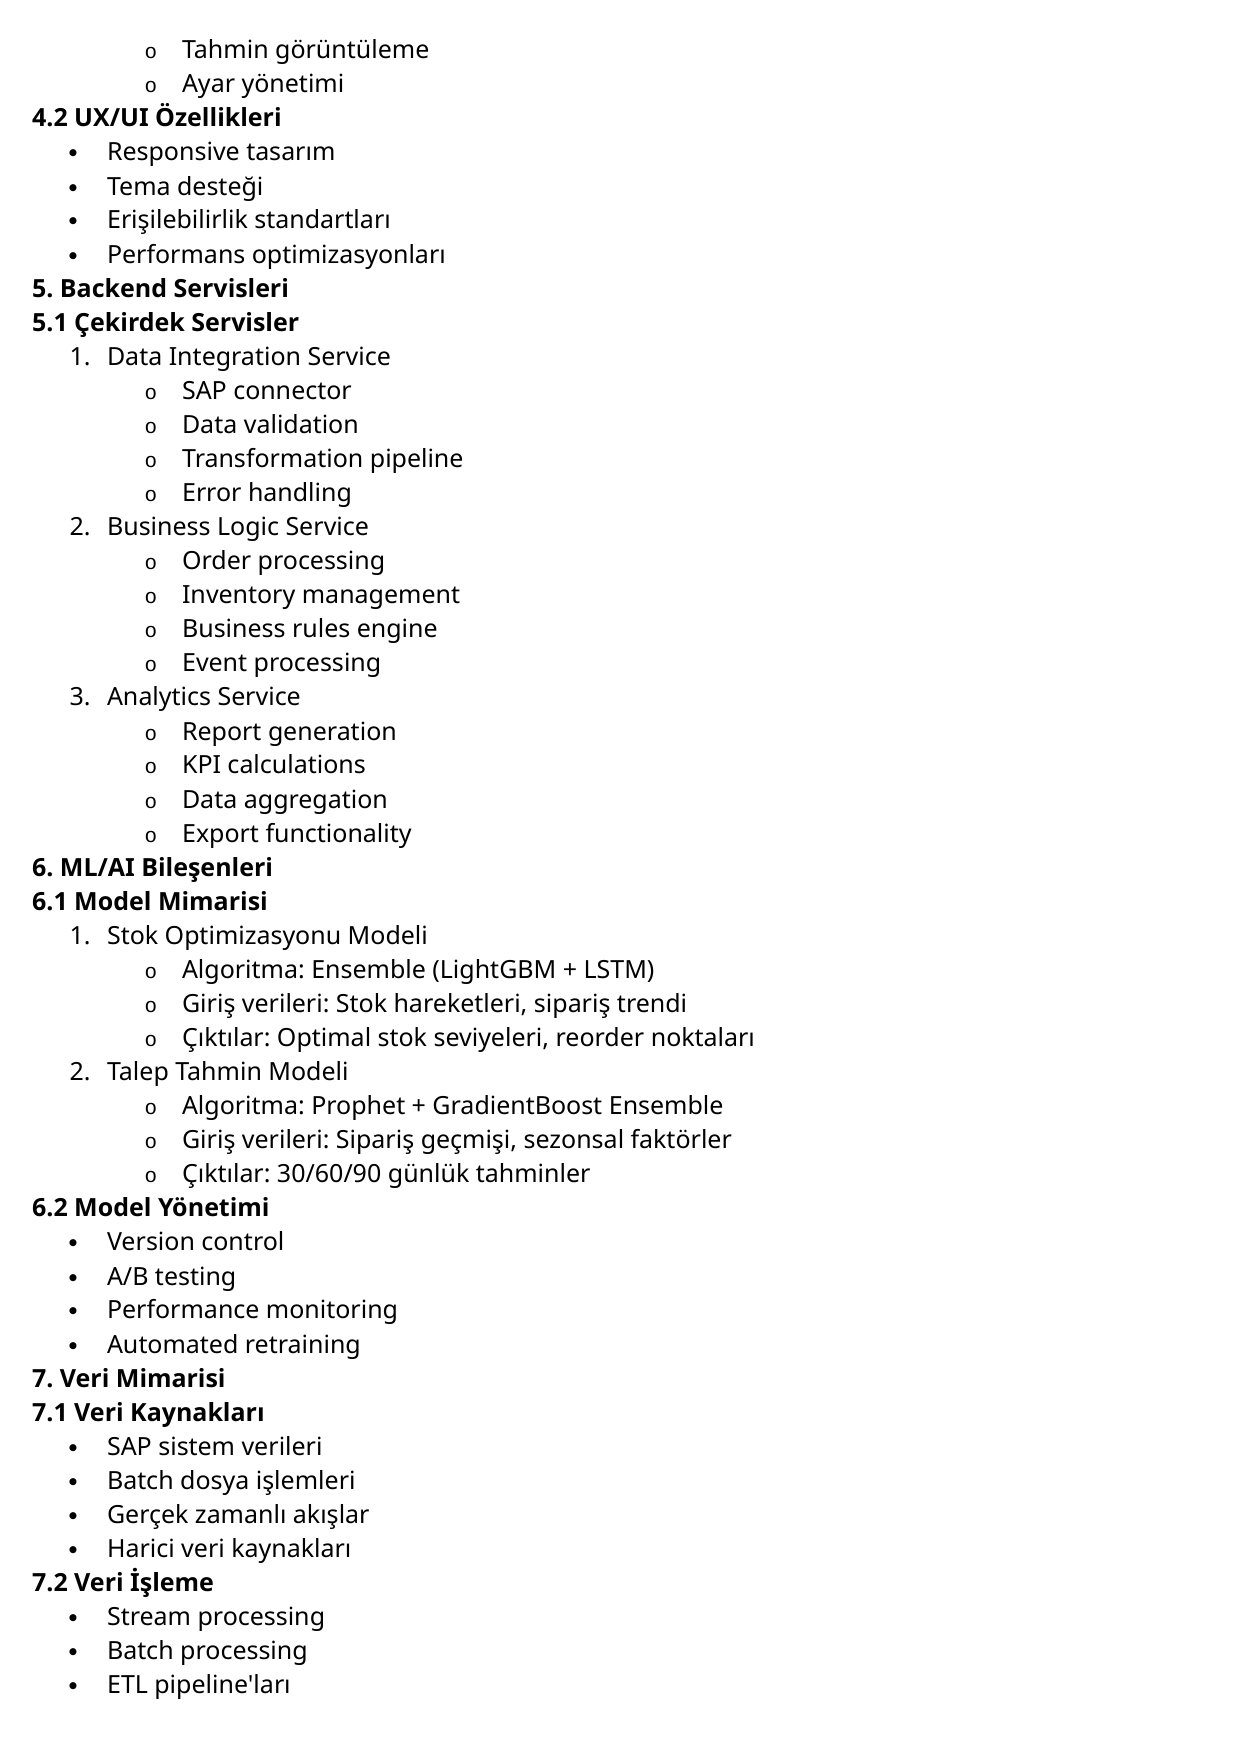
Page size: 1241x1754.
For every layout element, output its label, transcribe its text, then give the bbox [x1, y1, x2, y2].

list Talep Tahmin Modeli [69, 1054, 1213, 1088]
list Giriş verileri: Sipariş geçmişi, sezonsal faktörler [144, 1122, 1213, 1156]
list Version control [69, 1224, 1213, 1258]
list Data Integration Service [69, 338, 1213, 372]
text 6. ML/AI Bileşenleri [32, 849, 1213, 883]
list Data aggregation [144, 781, 1213, 815]
list Business Logic Service [69, 509, 1213, 543]
list Çıktılar: Optimal stok seviyeleri, reorder noktaları [144, 1020, 1213, 1054]
list Performans optimizasyonları [69, 236, 1213, 270]
list Order processing [144, 543, 1213, 577]
list ETL pipeline'ları [69, 1667, 1213, 1701]
list Gerçek zamanlı akışlar [69, 1497, 1213, 1531]
list Business rules engine [144, 611, 1213, 645]
list Harici veri kaynakları [69, 1531, 1213, 1565]
list Tema desteği [69, 168, 1213, 202]
list Inventory management [144, 577, 1213, 611]
text 6.2 Model Yönetimi [32, 1190, 1213, 1224]
list Transformation pipeline [144, 441, 1213, 475]
list A/B testing [69, 1258, 1213, 1292]
list Tahmin görüntüleme [144, 32, 1213, 66]
list Erişilebilirlik standartları [69, 202, 1213, 236]
list Automated retraining [69, 1326, 1213, 1360]
text 6.1 Model Mimarisi [32, 883, 1213, 917]
text 5. Backend Servisleri [32, 270, 1213, 304]
list Event processing [144, 645, 1213, 679]
list Batch dosya işlemleri [69, 1462, 1213, 1497]
list SAP sistem verileri [69, 1428, 1213, 1462]
list Ayar yönetimi [144, 66, 1213, 100]
list Stream processing [69, 1599, 1213, 1633]
text 7.1 Veri Kaynakları [32, 1394, 1213, 1428]
text 7.2 Veri İşleme [32, 1565, 1213, 1599]
list SAP connector [144, 372, 1213, 407]
list KPI calculations [144, 747, 1213, 781]
list Batch processing [69, 1633, 1213, 1667]
list Algoritma: Ensemble (LightGBM + LSTM) [144, 952, 1213, 986]
list Error handling [144, 475, 1213, 509]
list Analytics Service [69, 679, 1213, 713]
list Giriş verileri: Stok hareketleri, sipariş trendi [144, 986, 1213, 1020]
list Export functionality [144, 815, 1213, 849]
list Algoritma: Prophet + GradientBoost Ensemble [144, 1088, 1213, 1122]
list Performance monitoring [69, 1292, 1213, 1326]
list Stok Optimizasyonu Modeli [69, 917, 1213, 952]
text 7. Veri Mimarisi [32, 1360, 1213, 1394]
list Responsive tasarım [69, 134, 1213, 168]
list Data validation [144, 407, 1213, 441]
list Çıktılar: 30/60/90 günlük tahminler [144, 1156, 1213, 1190]
list Report generation [144, 713, 1213, 747]
text 5.1 Çekirdek Servisler [32, 304, 1213, 338]
text 4.2 UX/UI Özellikleri [32, 100, 1213, 134]
